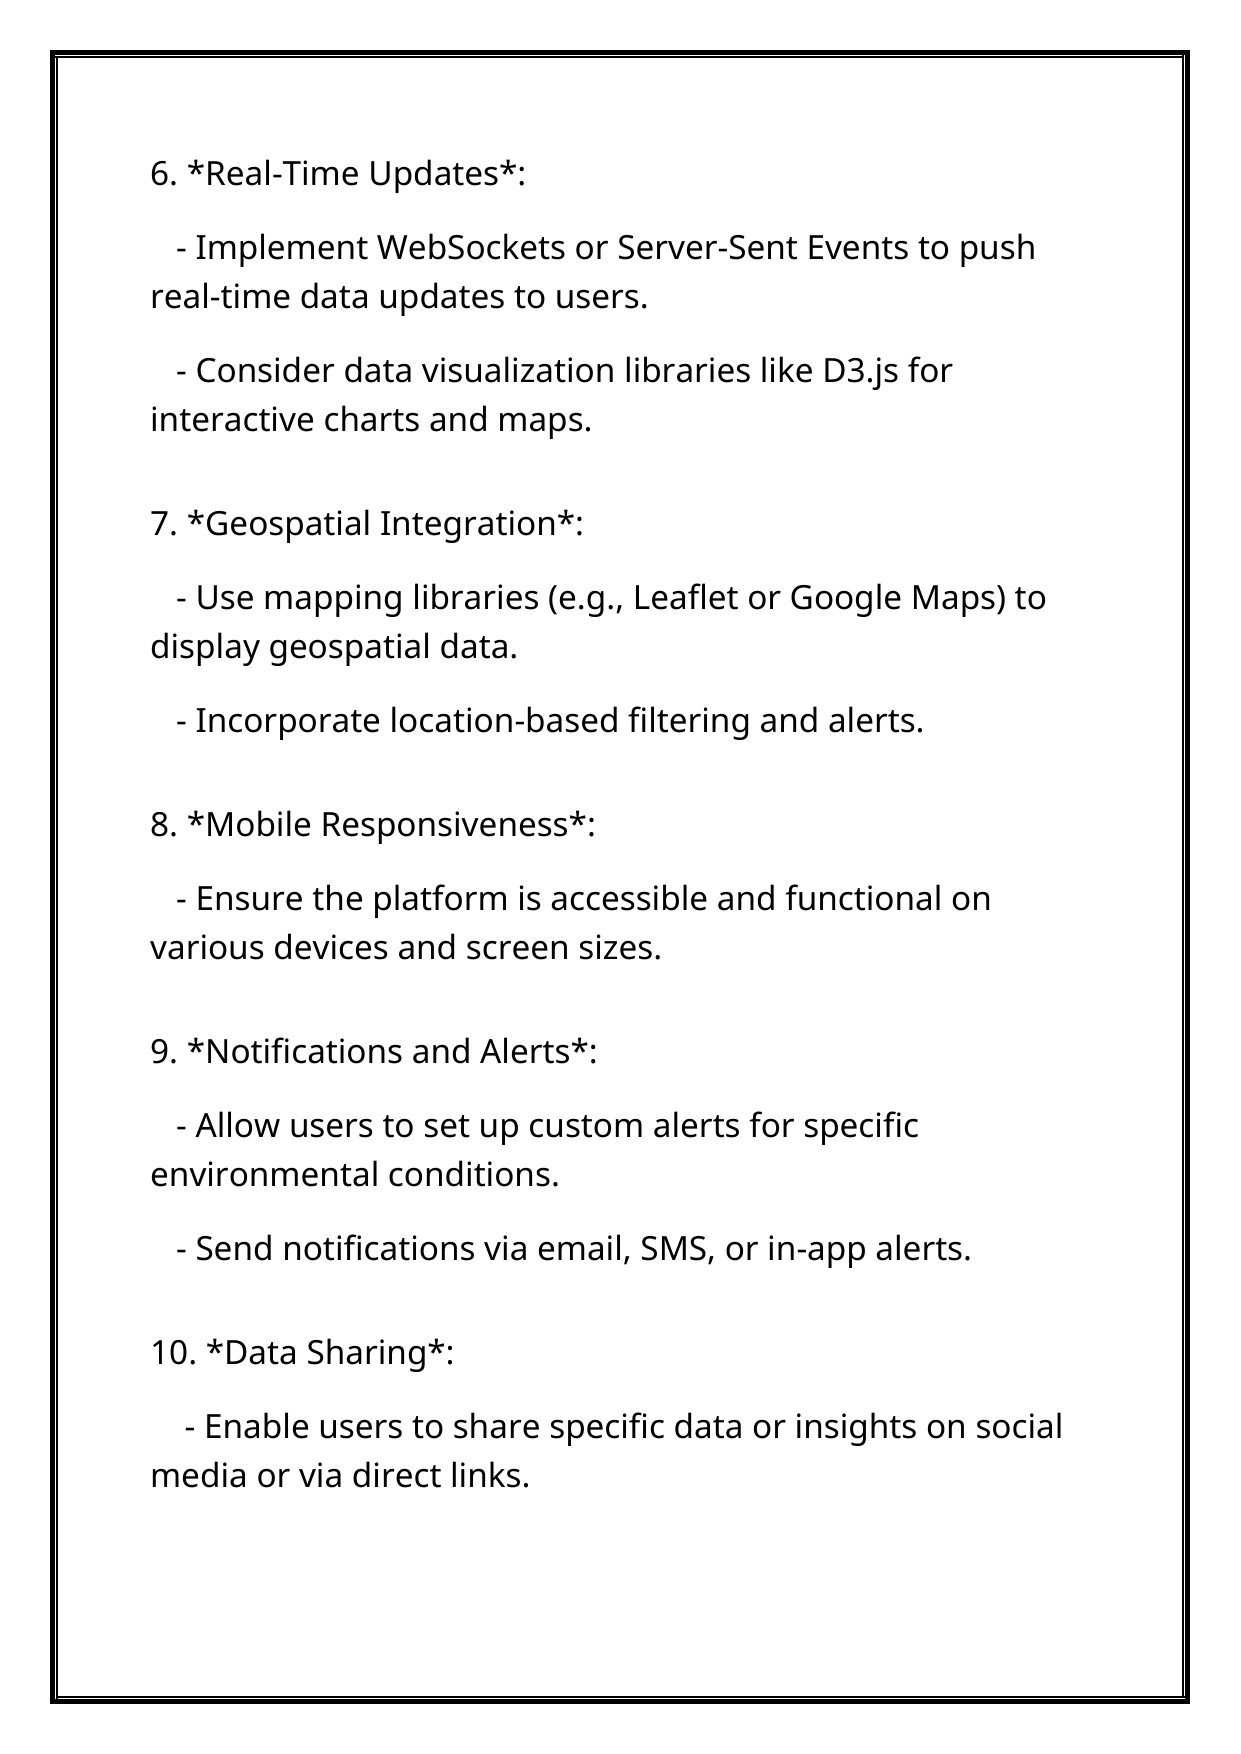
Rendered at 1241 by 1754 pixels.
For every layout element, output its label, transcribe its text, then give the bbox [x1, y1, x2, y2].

subtitle 9. *Notifications and Alerts*: [150, 1028, 1090, 1073]
subtitle - Allow users to set up custom alerts for specific environmental conditions. [150, 1102, 1090, 1196]
subtitle 10. *Data Sharing*: [150, 1329, 1090, 1374]
subtitle - Send notifications via email, SMS, or in-app alerts. [150, 1225, 1090, 1270]
subtitle - Incorporate location-based filtering and alerts. [150, 697, 1090, 742]
subtitle - Use mapping libraries (e.g., Leaflet or Google Maps) to display geospatial data. [150, 574, 1090, 668]
subtitle 8. *Mobile Responsiveness*: [150, 801, 1090, 846]
subtitle - Implement WebSockets or Server-Sent Events to push real-time data updates to users. [150, 224, 1090, 318]
subtitle - Ensure the platform is accessible and functional on various devices and screen sizes. [150, 875, 1090, 969]
subtitle - Enable users to share specific data or insights on social media or via direct links. [150, 1403, 1090, 1497]
subtitle 7. *Geospatial Integration*: [150, 500, 1090, 545]
subtitle - Consider data visualization libraries like D3.js for interactive charts and maps. [150, 347, 1090, 441]
subtitle 6. *Real-Time Updates*: [150, 150, 1090, 195]
